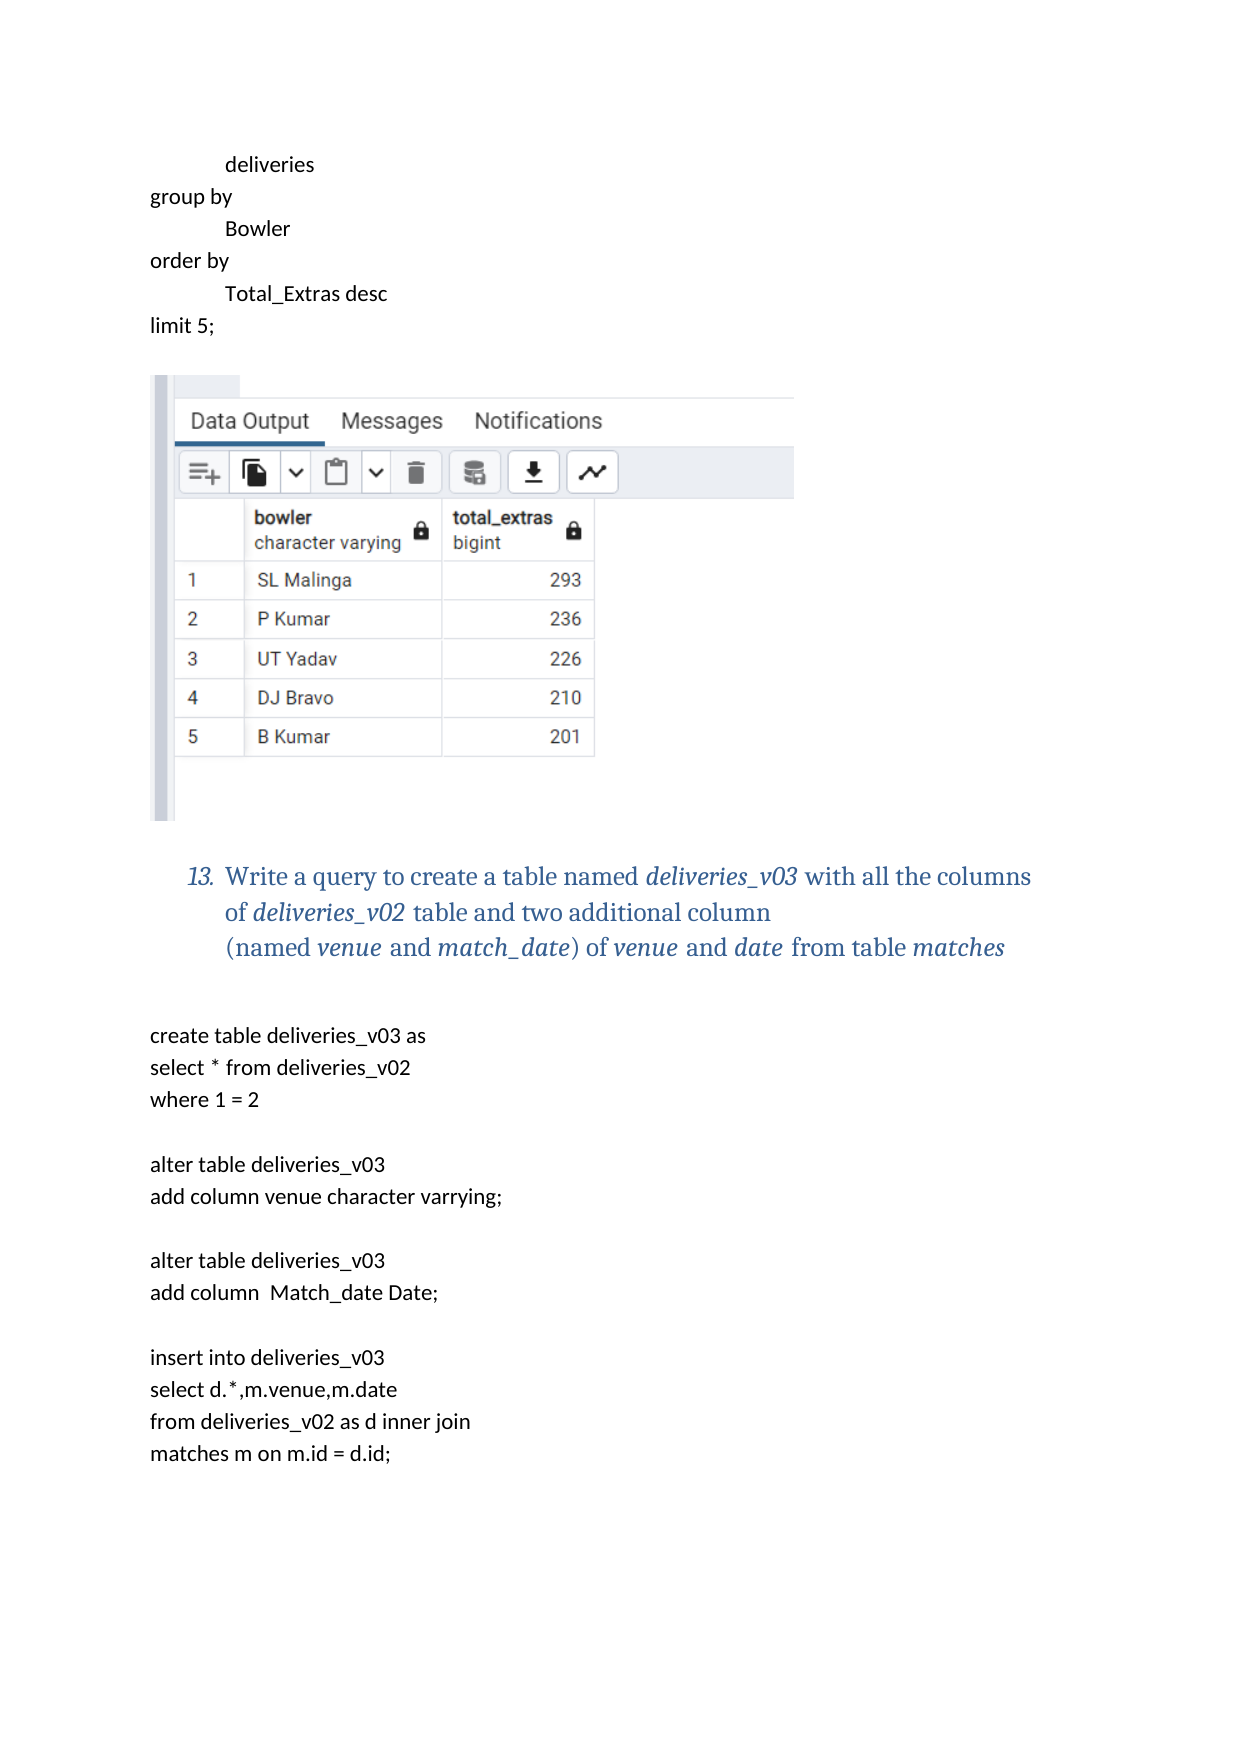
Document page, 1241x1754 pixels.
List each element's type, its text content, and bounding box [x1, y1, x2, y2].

text group by [150, 182, 1090, 210]
text insert into deliveries_v03 [150, 1343, 1090, 1371]
subtitle Write a query to create a table named deliveries_v03 with all the columns of deliveries_v02 table and two additional column (named venue and match_date) of venue and date from table matches [187, 861, 1090, 963]
text select d.*,m.venue,m.date [150, 1375, 1090, 1403]
text deliveries [150, 150, 1090, 178]
text add column venue character varrying; [150, 1182, 1090, 1210]
text Bowler [150, 214, 1090, 242]
text create table deliveries_v03 as [150, 1021, 1090, 1049]
text order by [150, 247, 1090, 274]
text Total_Extras desc [150, 279, 1090, 307]
picture [150, 375, 794, 821]
text select * from deliveries_v02 [150, 1053, 1090, 1081]
text alter table deliveries_v03 [150, 1246, 1090, 1274]
text add column Match_date Date; [150, 1278, 1090, 1307]
text alter table deliveries_v03 [150, 1150, 1090, 1178]
text from deliveries_v02 as d inner join [150, 1407, 1090, 1435]
text matches m on m.id = d.id; [150, 1439, 1090, 1467]
text where 1 = 2 [150, 1085, 1090, 1113]
text limit 5; [150, 311, 1090, 339]
